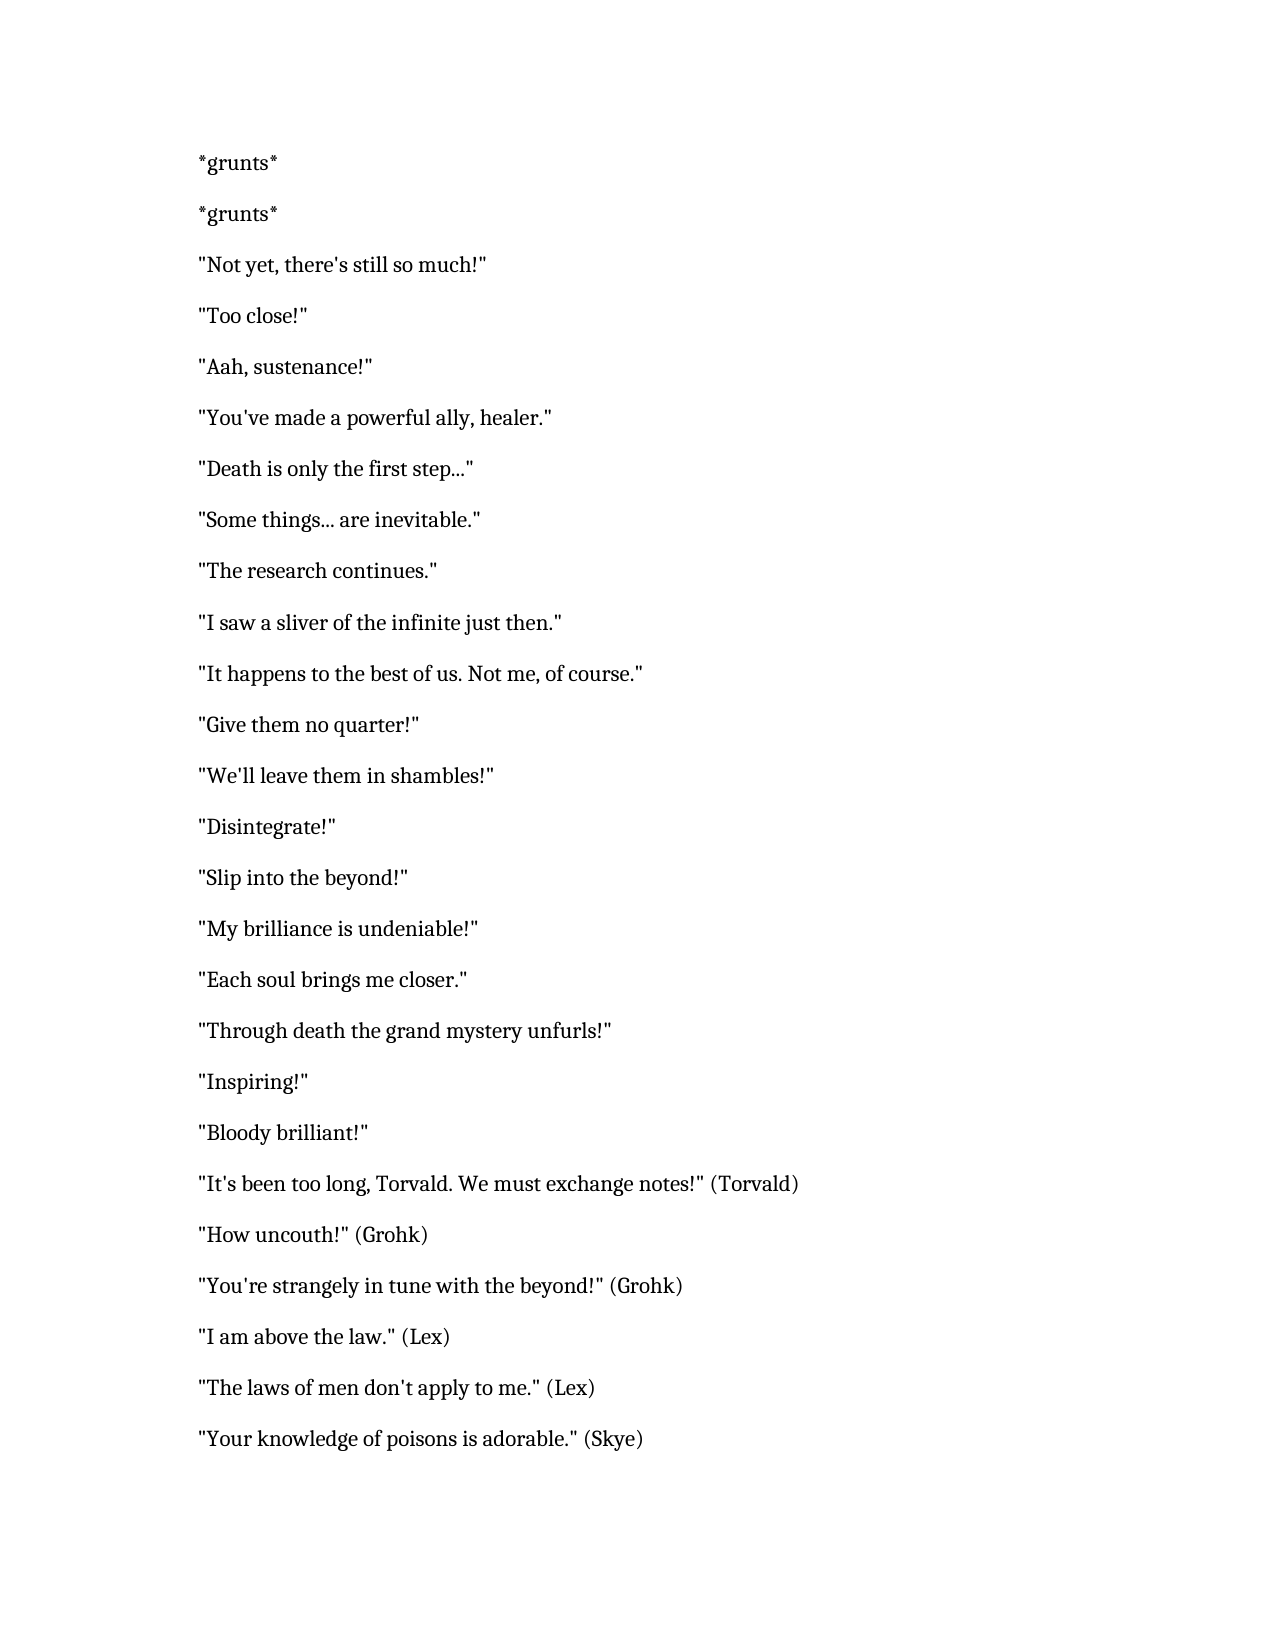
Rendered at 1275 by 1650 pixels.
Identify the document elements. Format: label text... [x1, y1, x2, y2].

text "Not yet, there's still so much!" [187, 252, 1087, 278]
text "How uncouth!" (Grohk) [187, 1222, 1087, 1248]
text "I saw a sliver of the infinite just then." [187, 609, 1087, 636]
text "You're strangely in tune with the beyond!" (Grohk) [187, 1273, 1087, 1299]
text *grunts* [187, 150, 1087, 176]
text "Bloody brilliant!" [187, 1120, 1087, 1146]
text "My brilliance is undeniable!" [187, 916, 1087, 942]
text "Too close!" [187, 303, 1087, 329]
text "Slip into the beyond!" [187, 864, 1087, 891]
text *grunts* [187, 201, 1087, 227]
text "You've made a powerful ally, healer." [187, 405, 1087, 432]
text "I am above the law." (Lex) [187, 1324, 1087, 1350]
text "It's been too long, Torvald. We must exchange notes!" (Torvald) [187, 1171, 1087, 1197]
text "Aah, sustenance!" [187, 354, 1087, 381]
text "Inspiring!" [187, 1069, 1087, 1095]
text "Death is only the first step..." [187, 456, 1087, 483]
text "Each soul brings me closer." [187, 967, 1087, 993]
text "We'll leave them in shambles!" [187, 762, 1087, 789]
text "Some things... are inevitable." [187, 507, 1087, 534]
text "Disintegrate!" [187, 813, 1087, 840]
text "Give them no quarter!" [187, 711, 1087, 738]
text "It happens to the best of us. Not me, of course." [187, 660, 1087, 687]
text "The research continues." [187, 558, 1087, 585]
text "Through death the grand mystery unfurls!" [187, 1018, 1087, 1044]
text "Your knowledge of poisons is adorable." (Skye) [187, 1426, 1087, 1452]
text "The laws of men don't apply to me." (Lex) [187, 1375, 1087, 1401]
